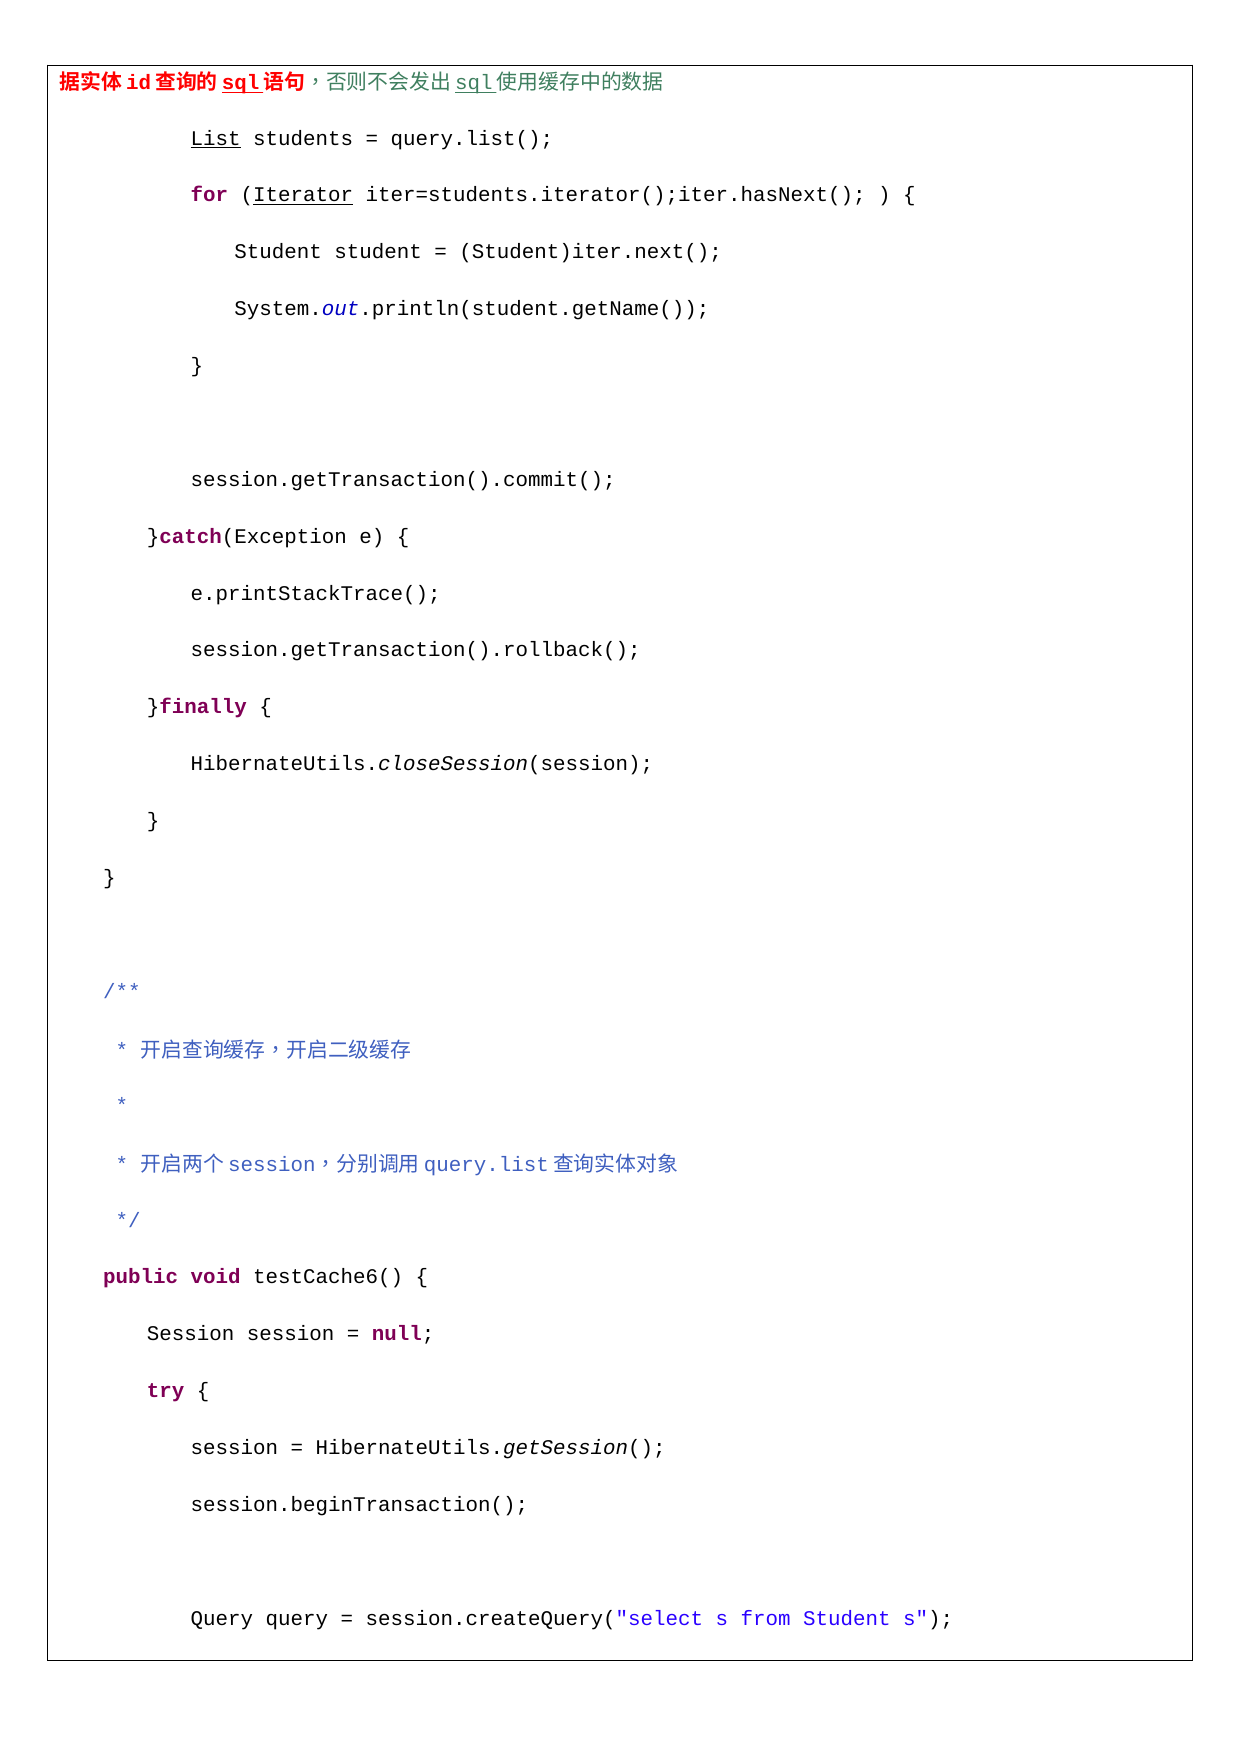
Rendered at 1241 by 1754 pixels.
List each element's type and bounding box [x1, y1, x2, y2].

table_cell [48, 66, 1192, 1660]
